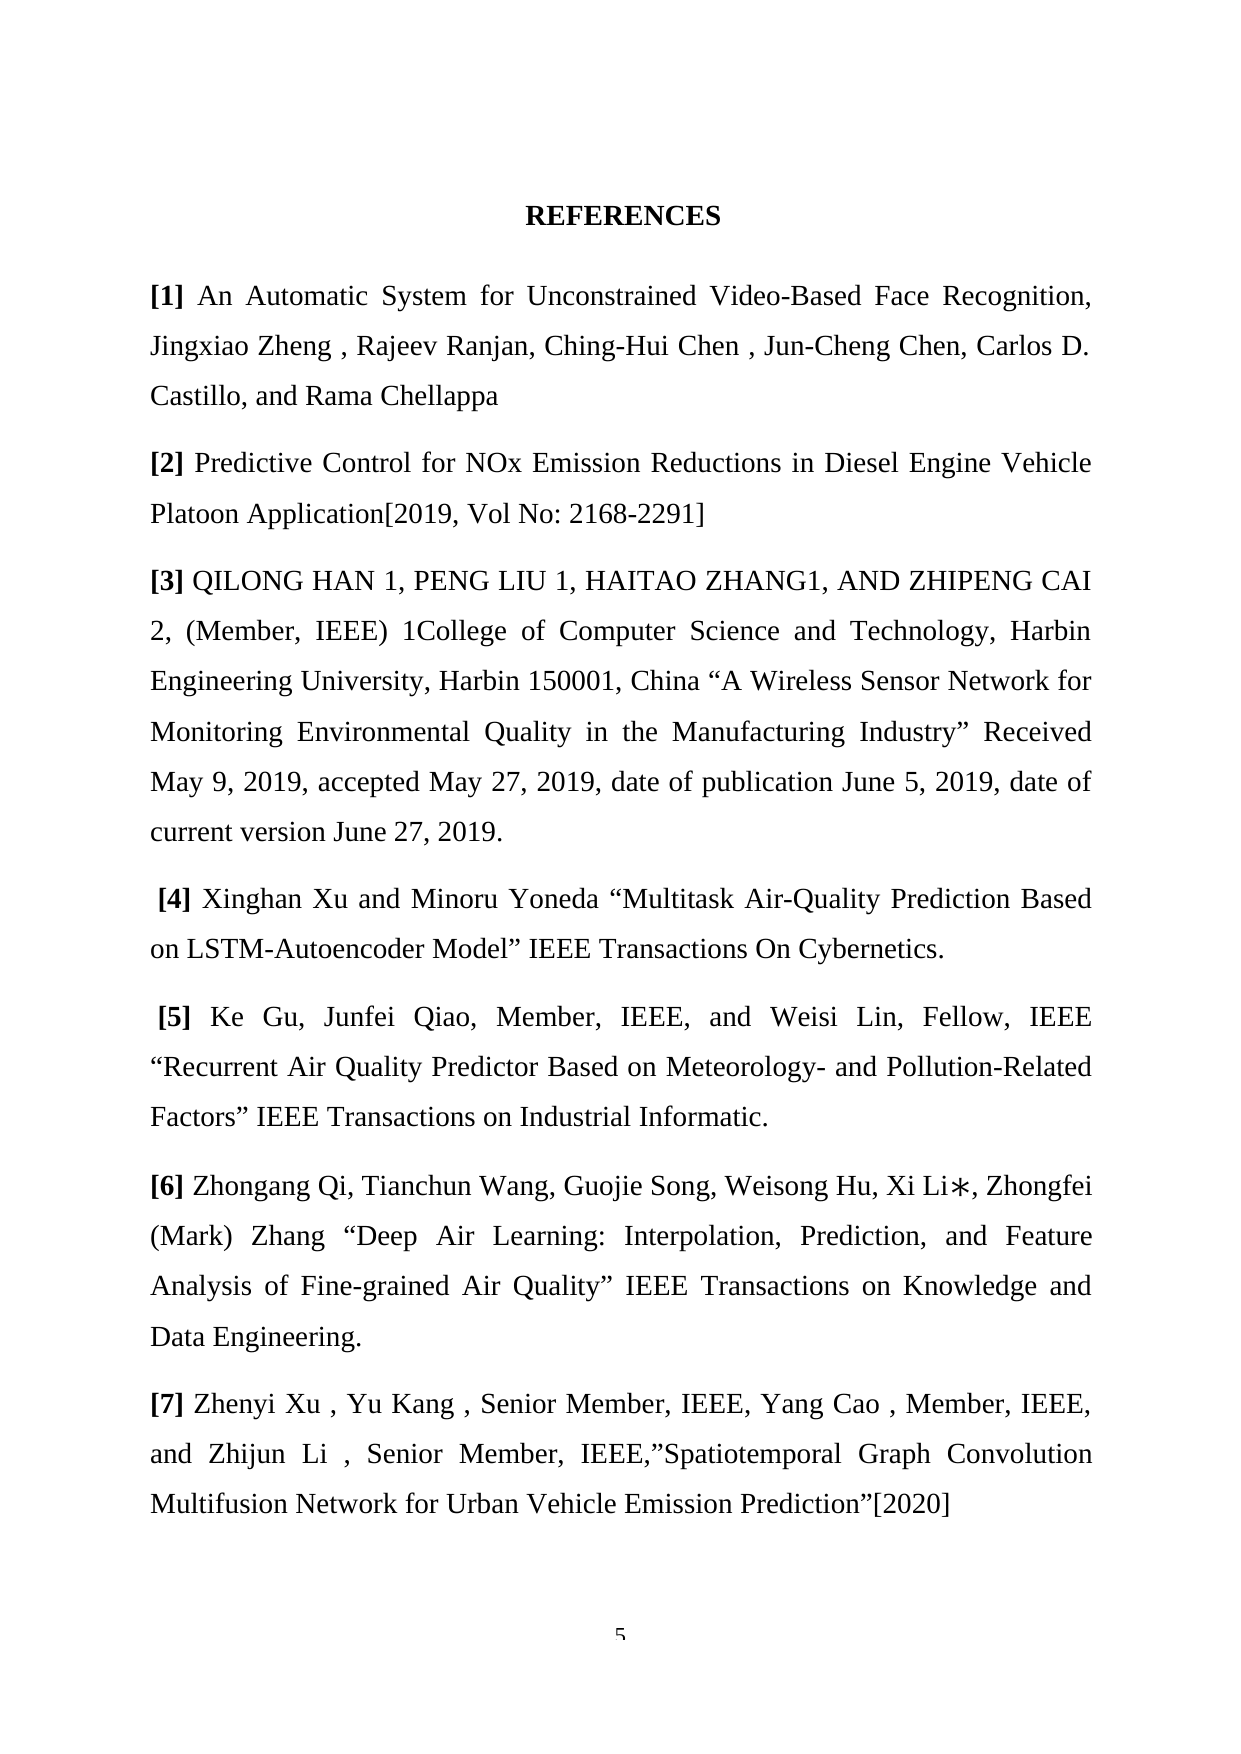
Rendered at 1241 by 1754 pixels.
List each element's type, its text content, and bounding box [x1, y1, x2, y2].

list Zhenyi Xu , Yu Kang , Senior Member, IEEE, Yang Cao , Member, IEEE, and Zhijun Li , Senior Member, IEEE,”Spatiotemporal Graph Convolution Multifusion Network for Urban Vehicle Emission Prediction”[2020] [150, 1386, 1092, 1520]
list Zhongang Qi, Tianchun Wang, Guojie Song, Weisong Hu, Xi Li∗, Zhongfei (Mark) Zhang “Deep Air Learning: Interpolation, Prediction, and Feature Analysis of Fine-grained Air Quality” IEEE Transactions on Knowledge and Data Engineering. [150, 1166, 1093, 1352]
list An Automatic System for Unconstrained Video-Based Face Recognition, Jingxiao Zheng , Rajeev Ranjan, Ching-Hui Chen , Jun-Cheng Chen, Carlos D. [150, 278, 1093, 362]
subtitle REFERENCES [283, 198, 963, 232]
text Castillo, and Rama Chellappa [150, 378, 1113, 412]
list Xinghan Xu and Minoru Yoneda “Multitask Air-Quality Prediction Based on LSTM-Autoencoder Model” IEEE Transactions On Cybernetics. [150, 881, 1093, 965]
list QILONG HAN 1, PENG LIU 1, HAITAO ZHANG1, AND ZHIPENG CAI 2, (Member, IEEE) 1College of Computer Science and Technology, Harbin Engineering University, Harbin 150001, China “A Wireless Sensor Network for Monitoring Environmental Quality in the Manufacturing Industry” Received May 9, 2019, accepted May 27, 2019, date of publication June 5, 2019, date of current version June 27, 2019. [150, 563, 1093, 848]
list Predictive Control for NOx Emission Reductions in Diesel Engine Vehicle Platoon Application[2019, Vol No: 2168-2291] [150, 445, 1093, 529]
list Ke Gu, Junfei Qiao, Member, IEEE, and Weisi Lin, Fellow, IEEE “Recurrent Air Quality Predictor Based on Meteorology- and Pollution-Related Factors” IEEE Transactions on Industrial Informatic. [150, 999, 1093, 1133]
